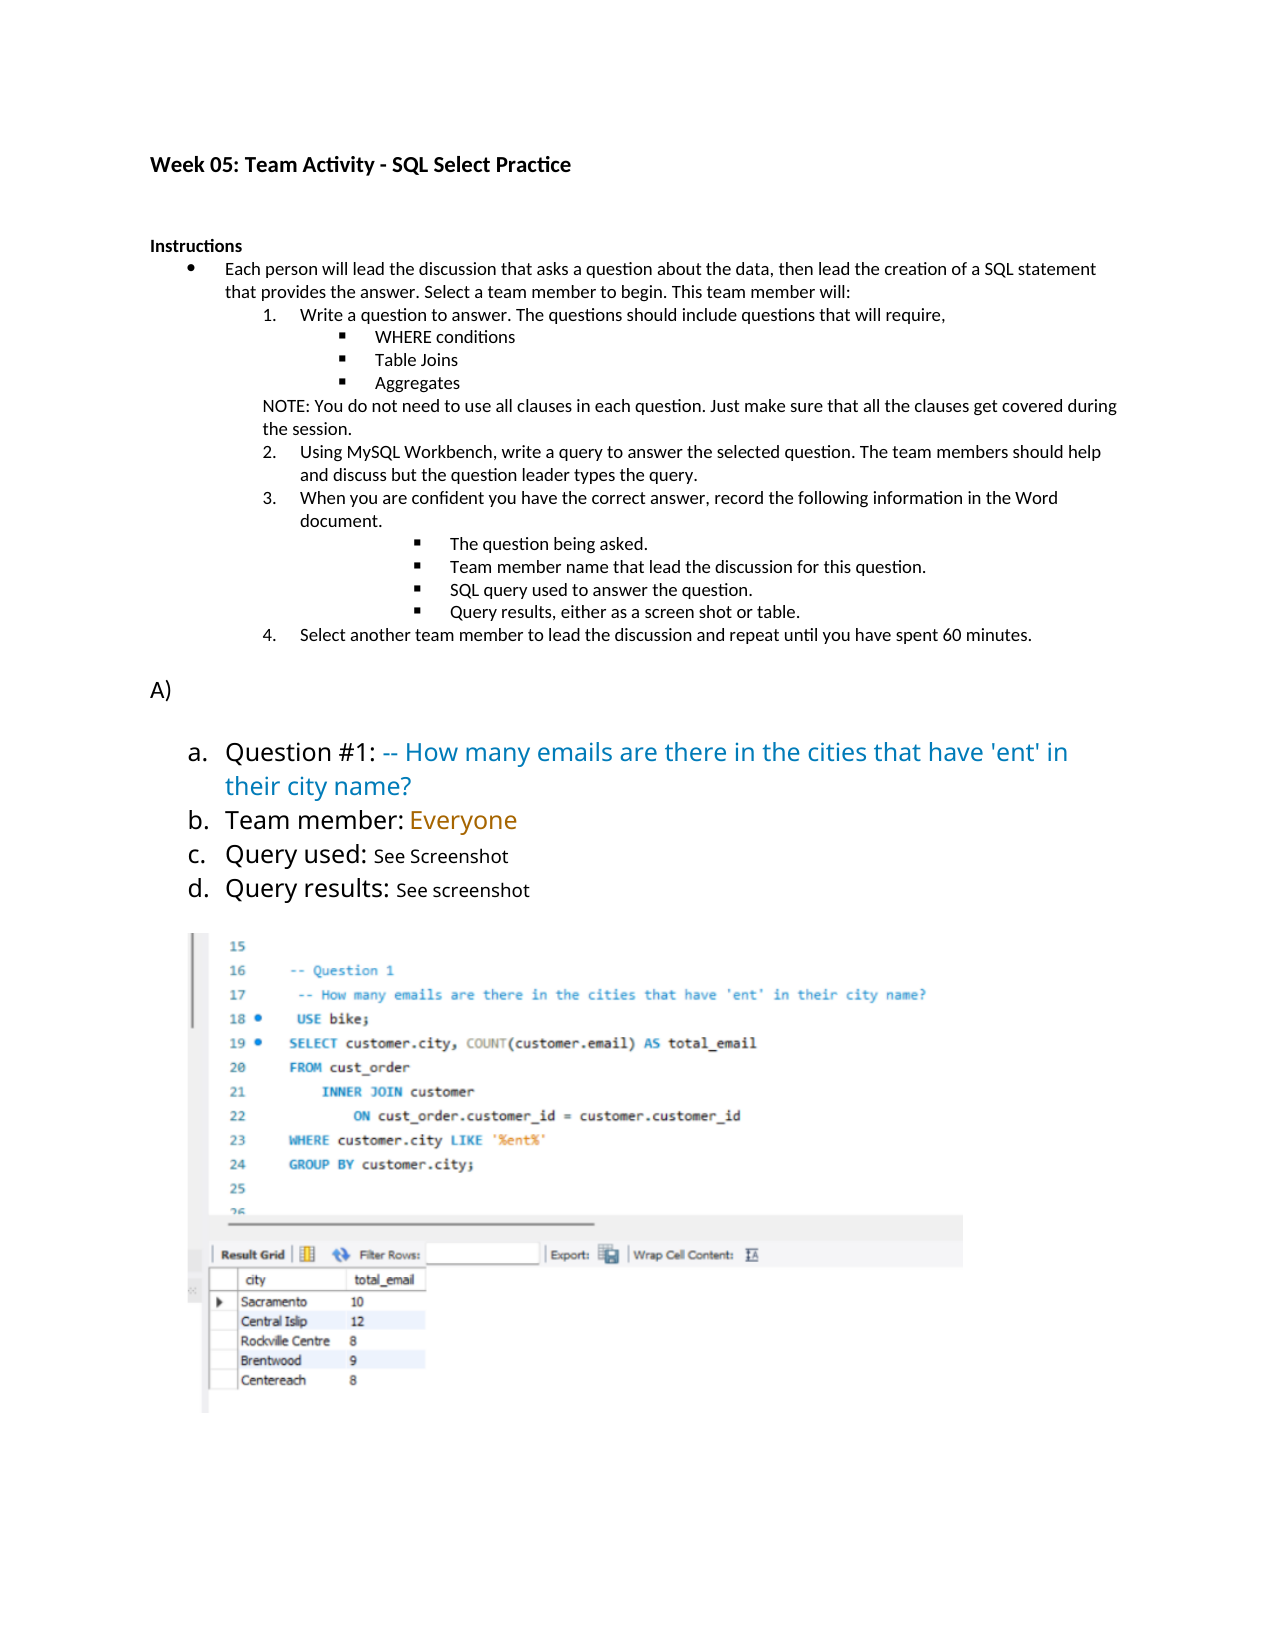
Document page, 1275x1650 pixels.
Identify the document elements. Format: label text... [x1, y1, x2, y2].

list Query results: See screenshot [187, 871, 1125, 904]
list When you are confident you have the correct answer, record the following information in the Word document. [262, 486, 1125, 532]
text A) [150, 674, 1125, 705]
list Aggregates [337, 372, 1125, 394]
list The question being asked. [412, 532, 1125, 555]
text Instructions [150, 234, 1125, 257]
list Write a question to answer. The questions should include questions that will require, [262, 303, 1125, 326]
list SQL query used to answer the question. [412, 578, 1125, 601]
list Query results, either as a screen shot or table. [412, 601, 1125, 624]
list Using MySQL Workbench, write a query to answer the selected question. The team members should help and discuss but the question leader types the query. [262, 440, 1125, 486]
text NOTE: You do not need to use all clauses in each question. Just make sure that all the clauses get covered during the session. [262, 394, 1125, 440]
list Query used: See Screenshot [187, 836, 1125, 871]
list Team member name that lead the discussion for this question. [412, 555, 1125, 578]
list Question #1: -- How many emails are there in the cities that have 'ent' in their city name? [187, 734, 1125, 802]
list Each person will lead the discussion that asks a question about the data, then lead the creation of a SQL statement that provides the answer. Select a team member to begin. This team member will: [187, 257, 1125, 303]
list Team member: Everyone [187, 802, 1125, 836]
list Select another team member to lead the discussion and repeat until you have spent 60 minutes. [262, 624, 1125, 647]
text Week 05: Team Activity - SQL Select Practice [150, 150, 1125, 178]
list Table Joins [337, 349, 1125, 372]
picture [187, 933, 963, 1413]
list WHERE conditions [337, 326, 1125, 349]
